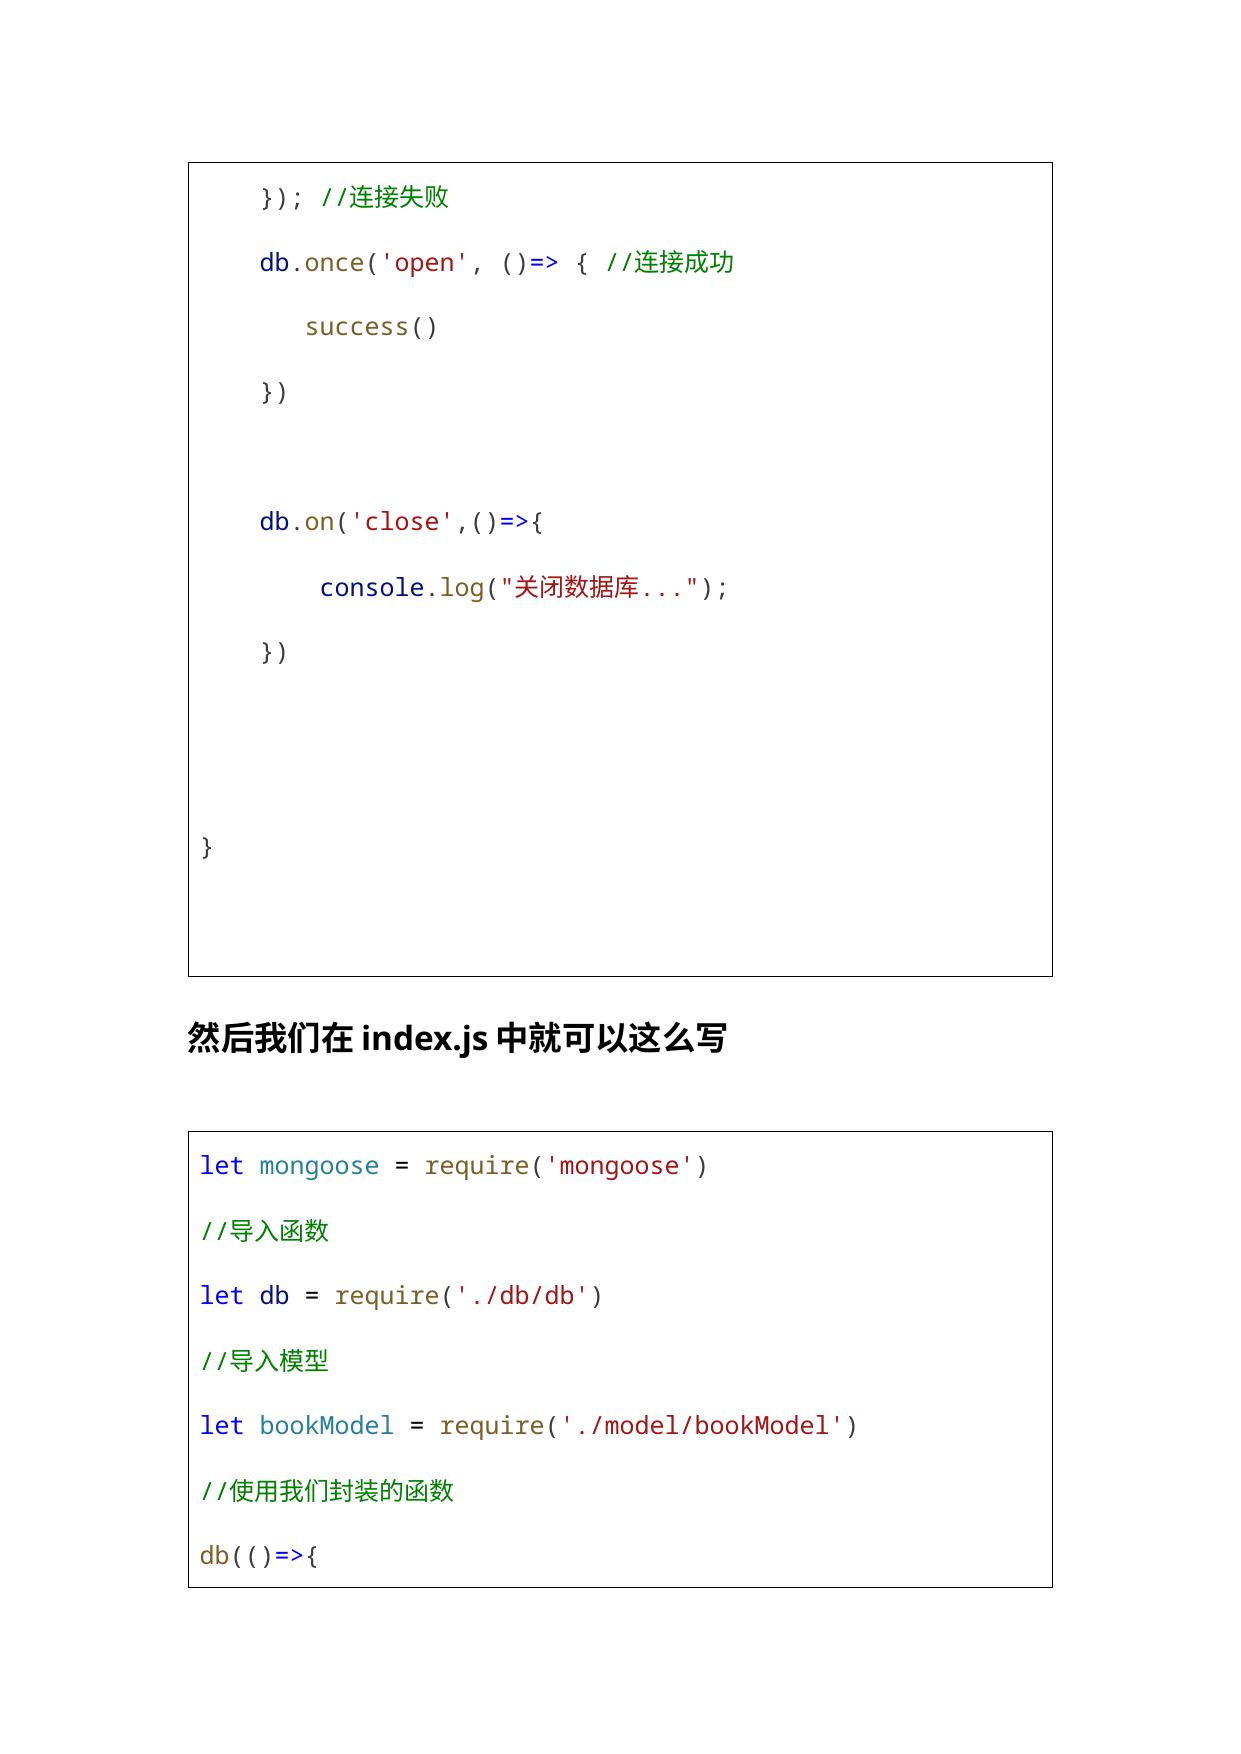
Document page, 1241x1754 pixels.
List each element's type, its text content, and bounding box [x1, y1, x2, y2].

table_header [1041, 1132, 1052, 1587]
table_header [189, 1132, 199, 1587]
subtitle 然后我们在index.js中就可以这么写 [187, 1004, 1053, 1069]
